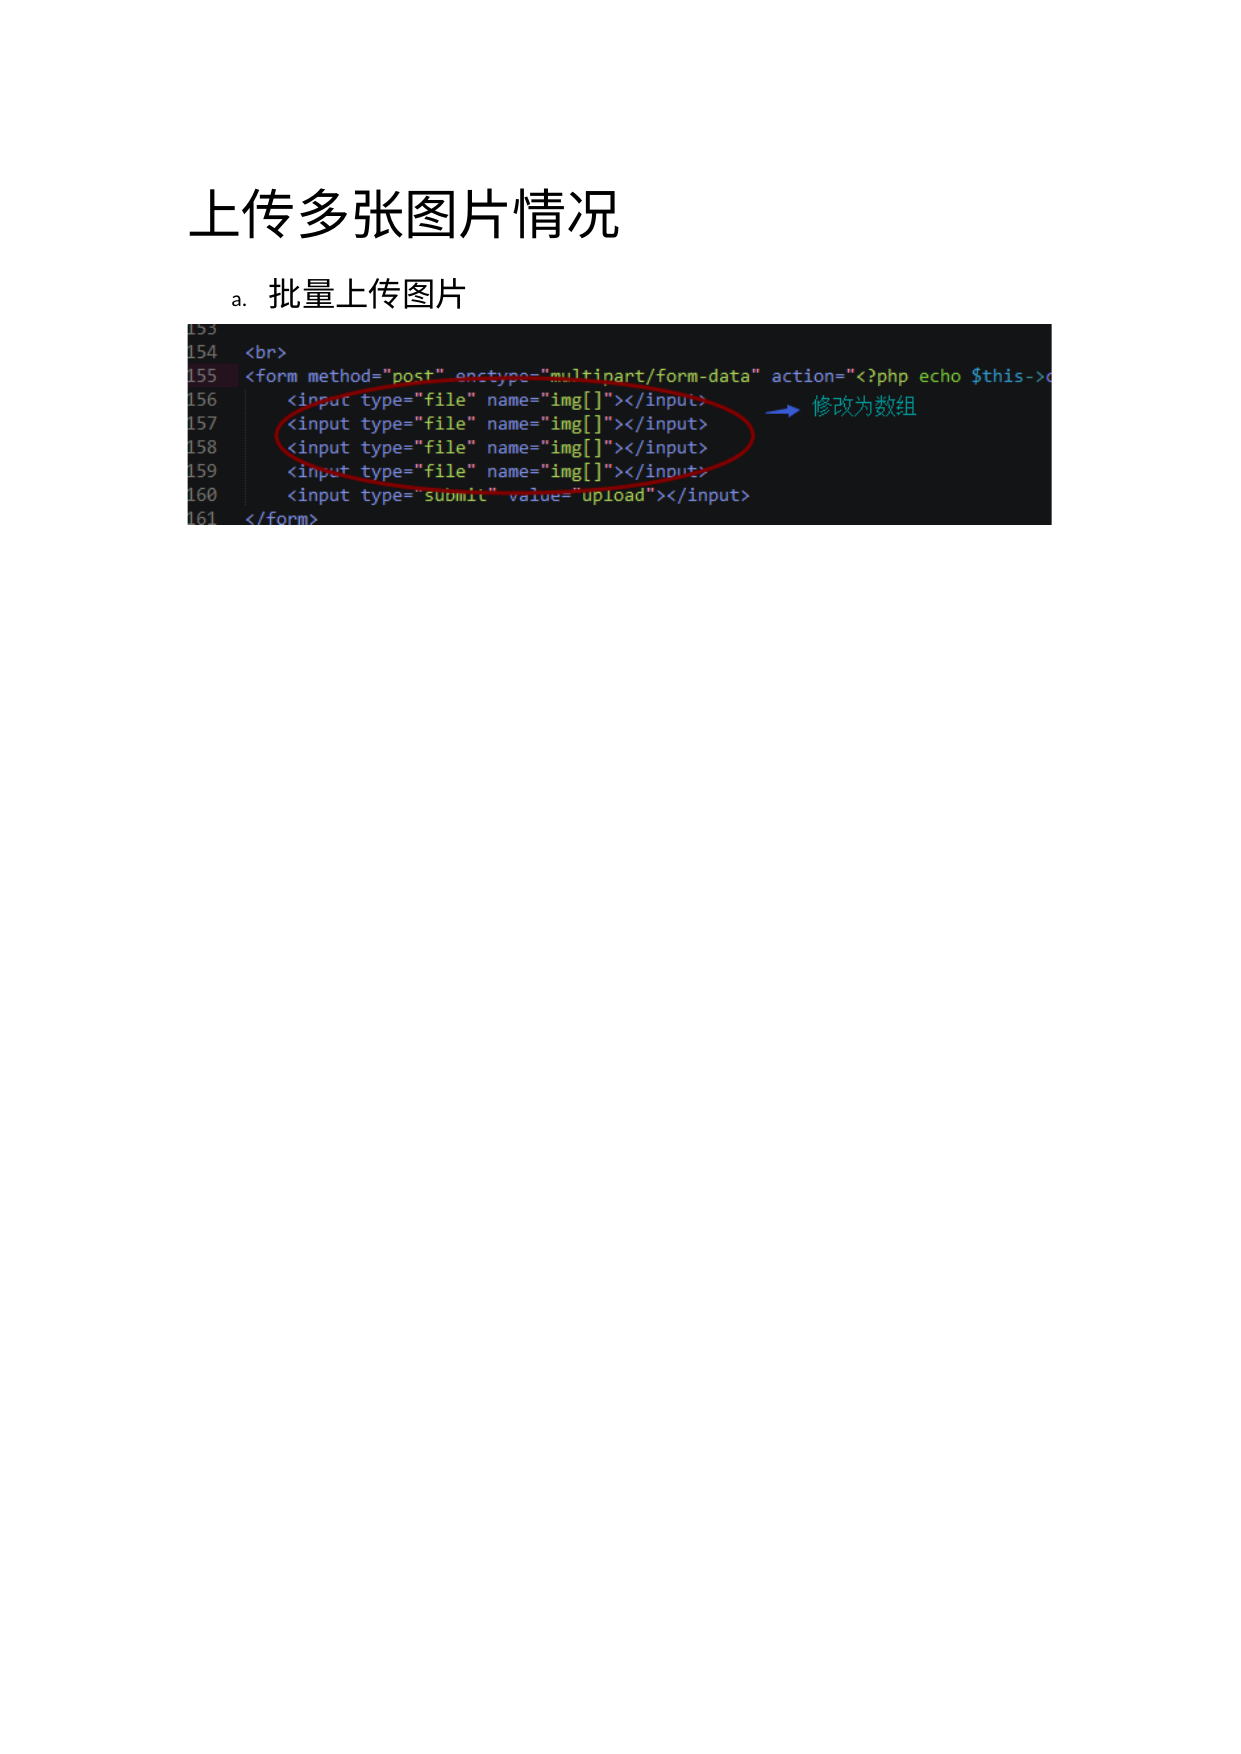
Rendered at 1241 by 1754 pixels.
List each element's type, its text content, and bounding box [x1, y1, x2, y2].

list 批量上传图片 [231, 259, 1053, 324]
picture [187, 324, 1052, 525]
list 上传多张图片情况 [187, 162, 1053, 259]
